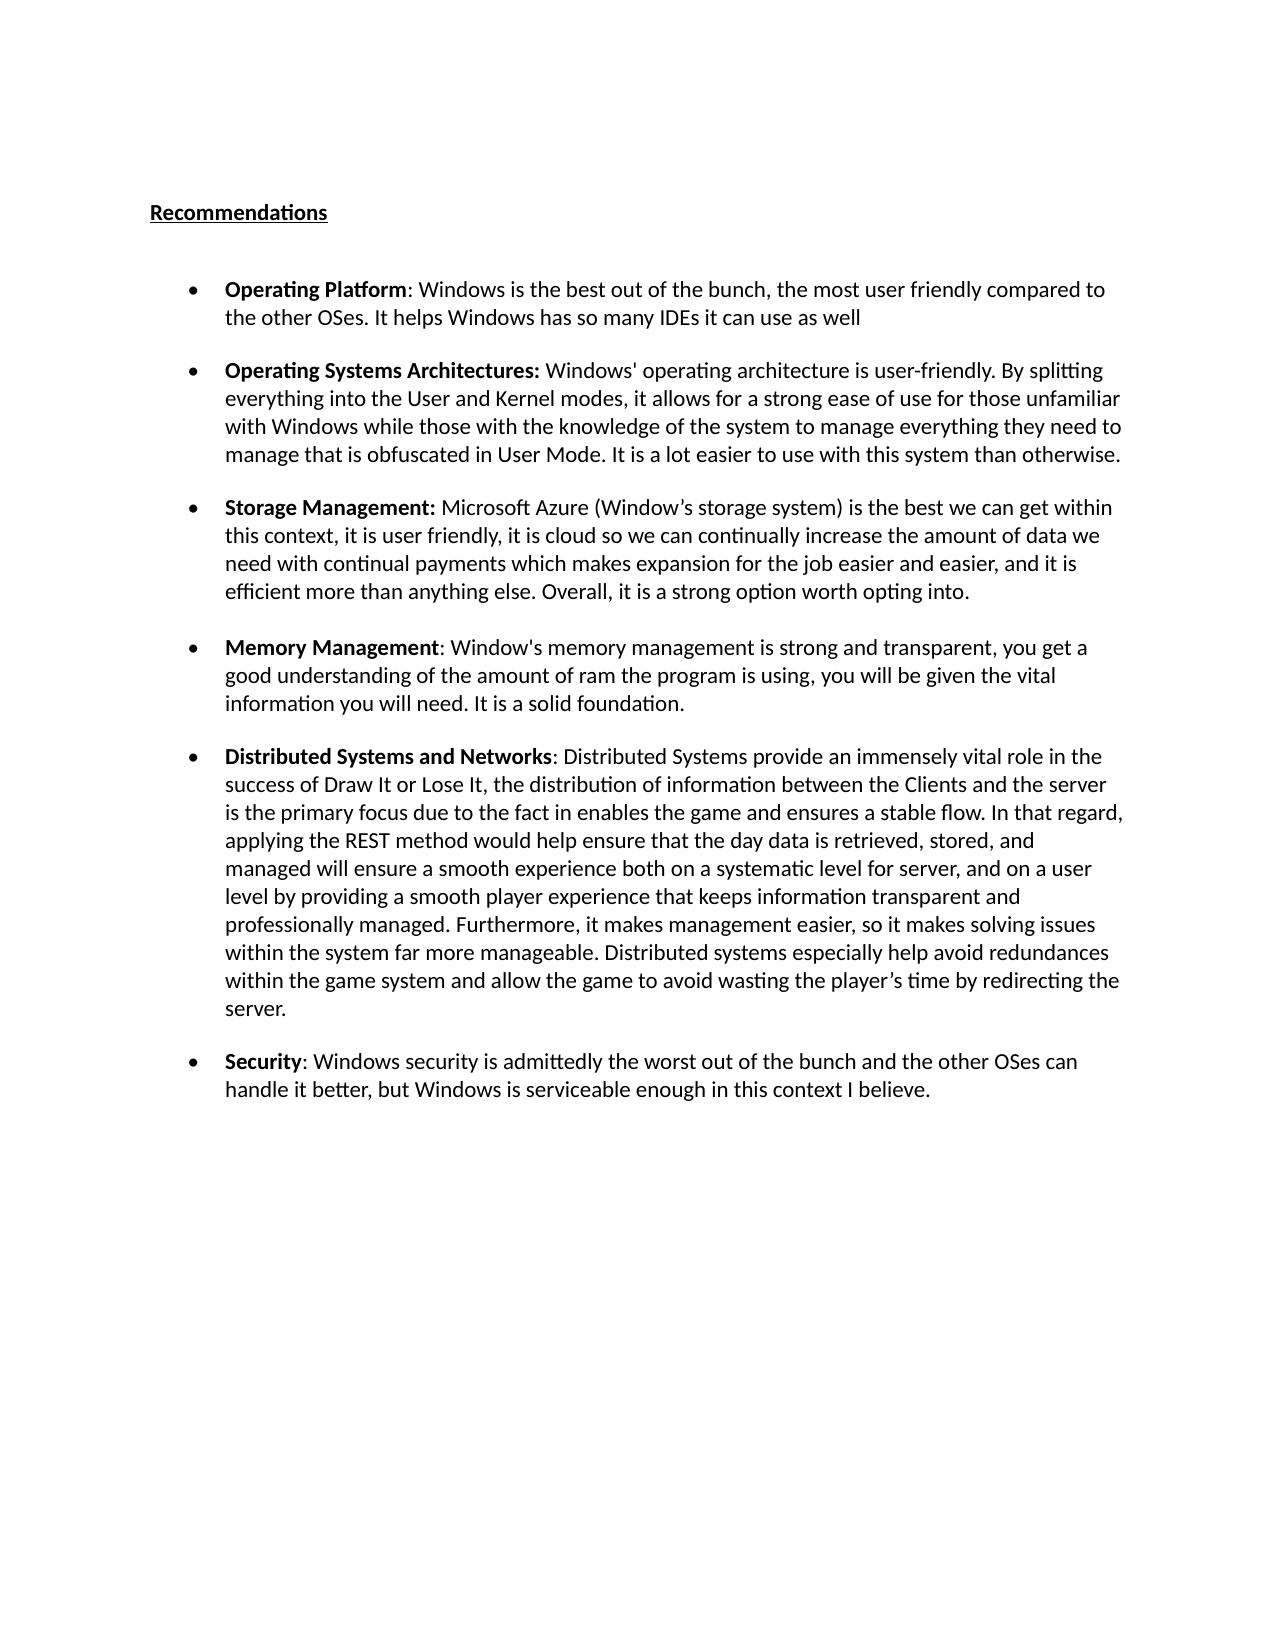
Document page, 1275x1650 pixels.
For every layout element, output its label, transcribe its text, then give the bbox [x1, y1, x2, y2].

list Operating Systems Architectures: Windows' operating architecture is user-friendly. By splitting everything into the User and Kernel modes, it allows for a strong ease of use for those unfamiliar with Windows while those with the knowledge of the system to manage everything they need to manage that is obfuscated in User Mode. It is a lot easier to use with this system than otherwise. [187, 356, 1125, 468]
list Operating Platform: Windows is the best out of the bunch, the most user friendly compared to the other OSes. It helps Windows has so many IDEs it can use as well [187, 275, 1125, 331]
list Memory Management: Window's memory management is strong and transparent, you get a good understanding of the amount of ram the program is using, you will be given the vital information you will need. It is a solid foundation. [187, 633, 1125, 717]
list Storage Management: Microsoft Azure (Window’s storage system) is the best we can get within this context, it is user friendly, it is cloud so we can continually increase the amount of data we need with continual payments which makes expansion for the job easier and easier, and it is efficient more than anything else. Overall, it is a strong option worth opting into. [187, 493, 1125, 605]
list Security: Windows security is admittedly the worst out of the bunch and the other OSes can handle it better, but Windows is serviceable enough in this context I believe. [187, 1047, 1125, 1103]
list Distributed Systems and Networks: Distributed Systems provide an immensely vital role in the success of Draw It or Lose It, the distribution of information between the Clients and the server is the primary focus due to the fact in enables the game and ensures a stable flow. In that regard, applying the REST method would help ensure that the day data is retrieved, stored, and managed will ensure a smooth experience both on a systematic level for server, and on a user level by providing a smooth player experience that keeps information transparent and professionally managed. Furthermore, it makes management easier, so it makes solving issues within the system far more manageable. Distributed systems especially help avoid redundances within the game system and allow the game to avoid wasting the player’s time by redirecting the server. [187, 742, 1125, 1022]
text Recommendations [150, 200, 1125, 225]
